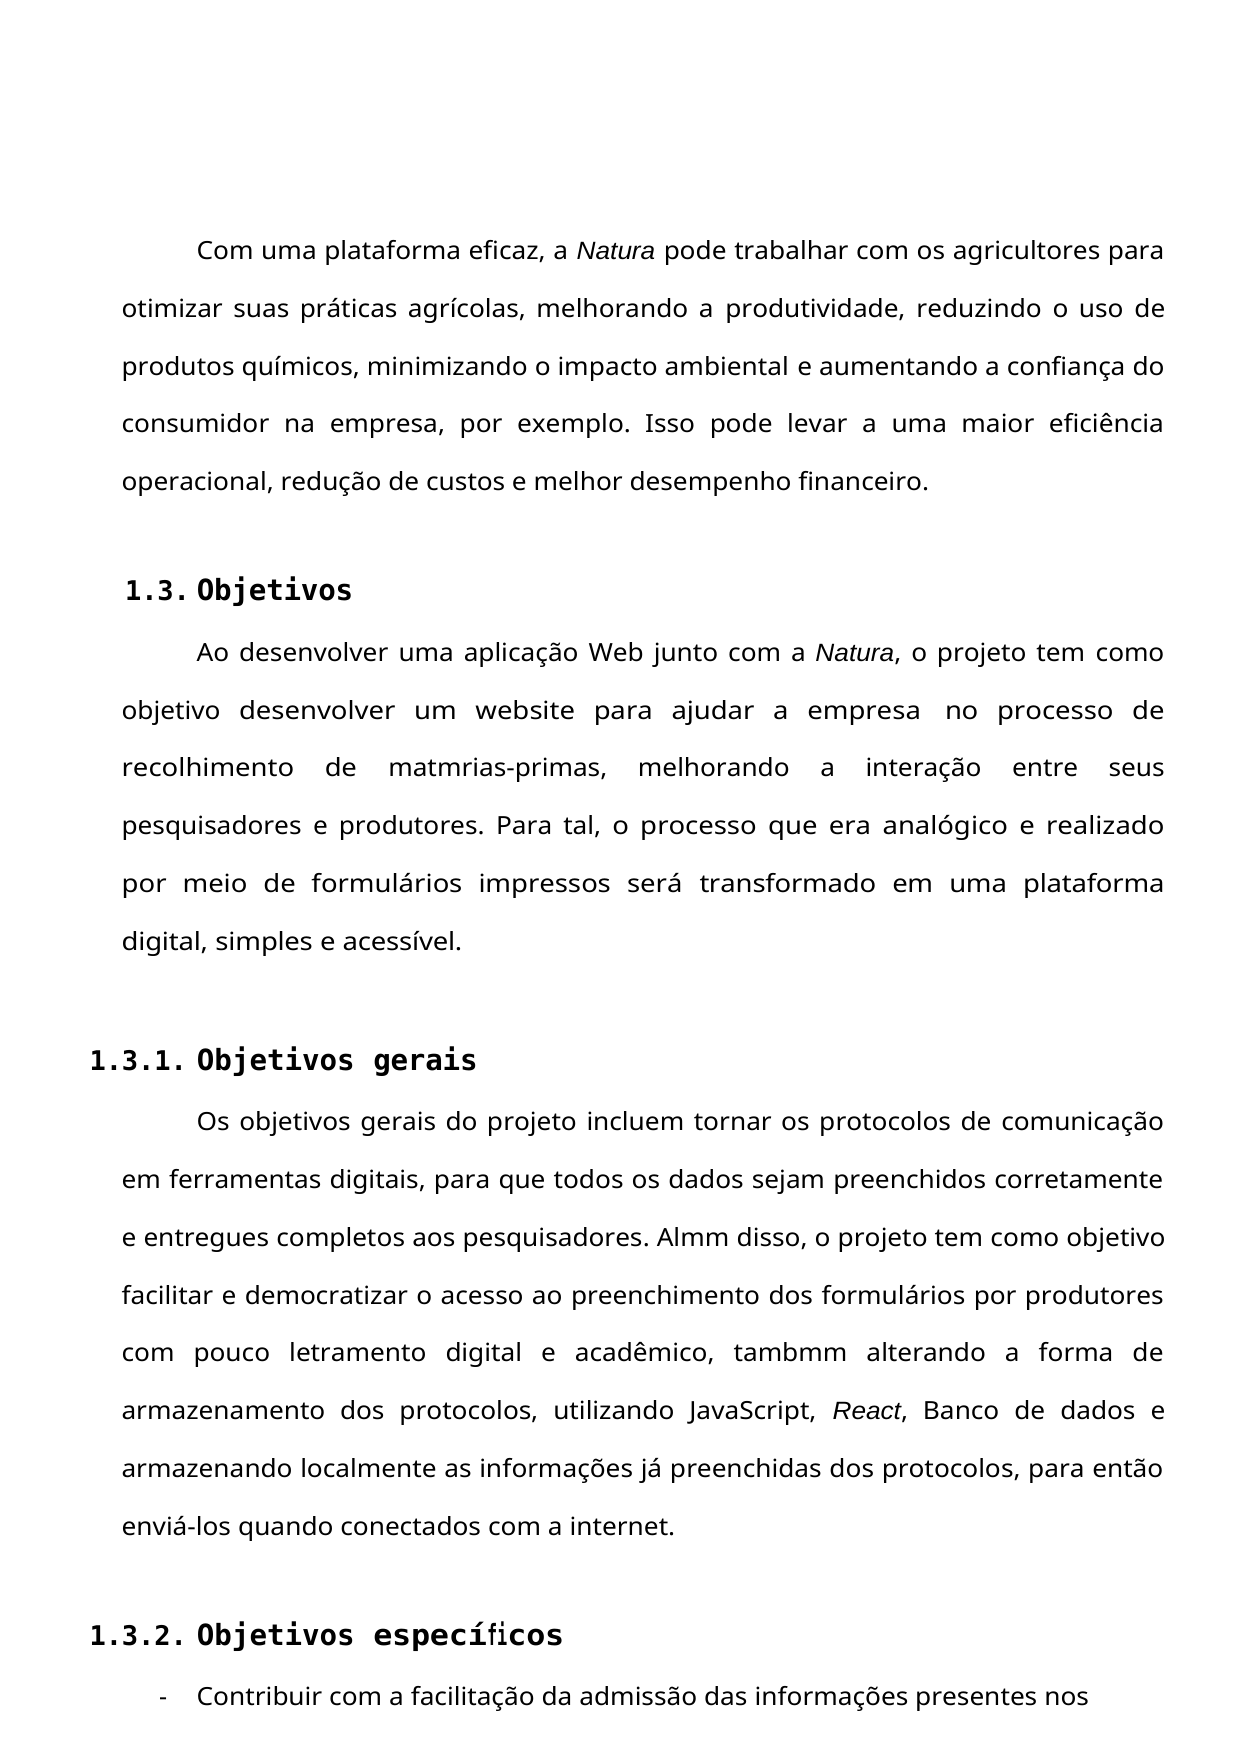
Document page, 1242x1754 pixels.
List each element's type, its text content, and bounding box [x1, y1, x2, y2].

text Os objetivos gerais do projeto incluem tornar os protocolos de comunicação em ferramentas digitais, para que todos os dados sejam preenchidos corretamente e entregues completos aos pesquisadores. Almm disso, o projeto tem como objetivo facilitar e democratizar o acesso ao preenchimento dos formulários por produtores com pouco letramento digital e acadêmico, tambmm alterando a forma de armazenamento dos protocolos, utilizando JavaScript, React, Banco de dados e armazenando localmente as informações já preenchidas dos protocolos, para então enviá-los quando conectados com a internet. [121, 1104, 1165, 1543]
subtitle Objetivos [125, 574, 1225, 608]
text Ao desenvolver uma aplicação Web junto com a Natura, o projeto tem como objetivo desenvolver um website para ajudar a empresa no processo de recolhimento de matmrias-primas, melhorando a interação entre seus pesquisadores e produtores. Para tal, o processo que era analógico e realizado por meio de formulários impressos será transformado em uma plataforma digital, simples e acessível. [121, 634, 1165, 958]
text Com uma plataforma eﬁcaz, a Natura pode trabalhar com os agricultores para otimizar suas práticas agrícolas, melhorando a produtividade, reduzindo o uso de produtos químicos, minimizando o impacto ambiental e aumentando a conﬁança do consumidor na empresa, por exemplo. Isso pode levar a uma maior eﬁciência operacional, redução de custos e melhor desempenho ﬁnanceiro. [121, 233, 1165, 498]
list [159, 1679, 1165, 1713]
subtitle Objetivos específicos [89, 1618, 1225, 1652]
subtitle Objetivos gerais [89, 1043, 1225, 1077]
